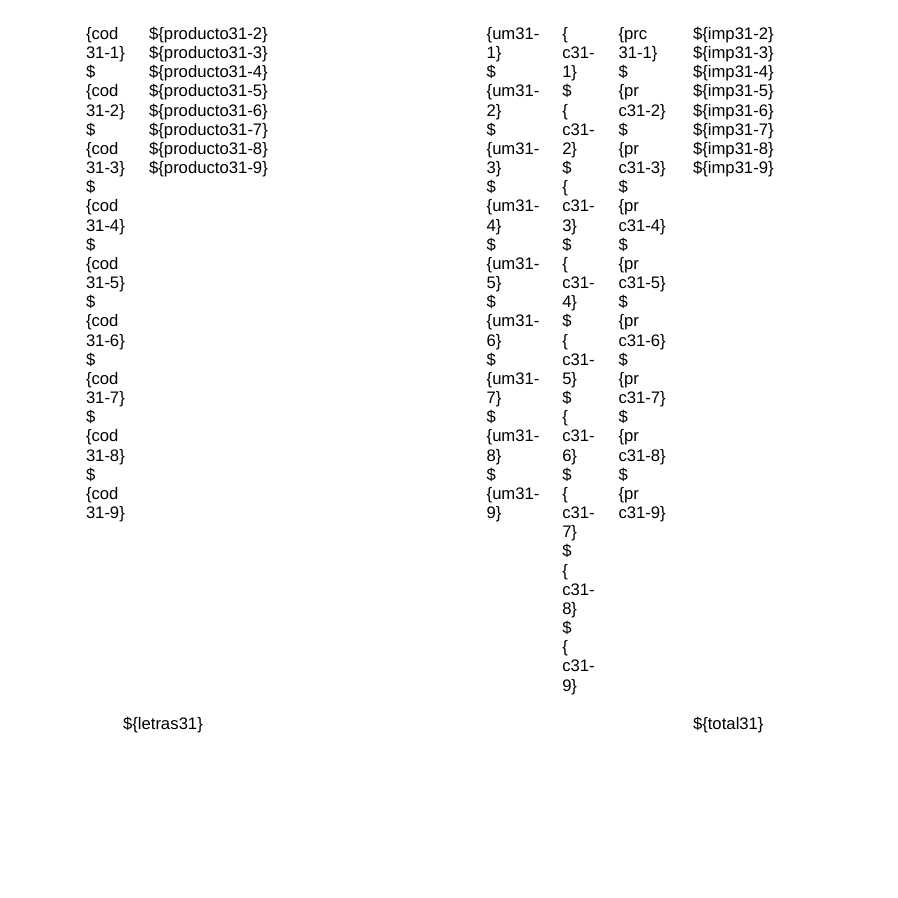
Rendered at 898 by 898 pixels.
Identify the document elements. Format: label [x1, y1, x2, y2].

table_cell [63, 24, 813, 733]
